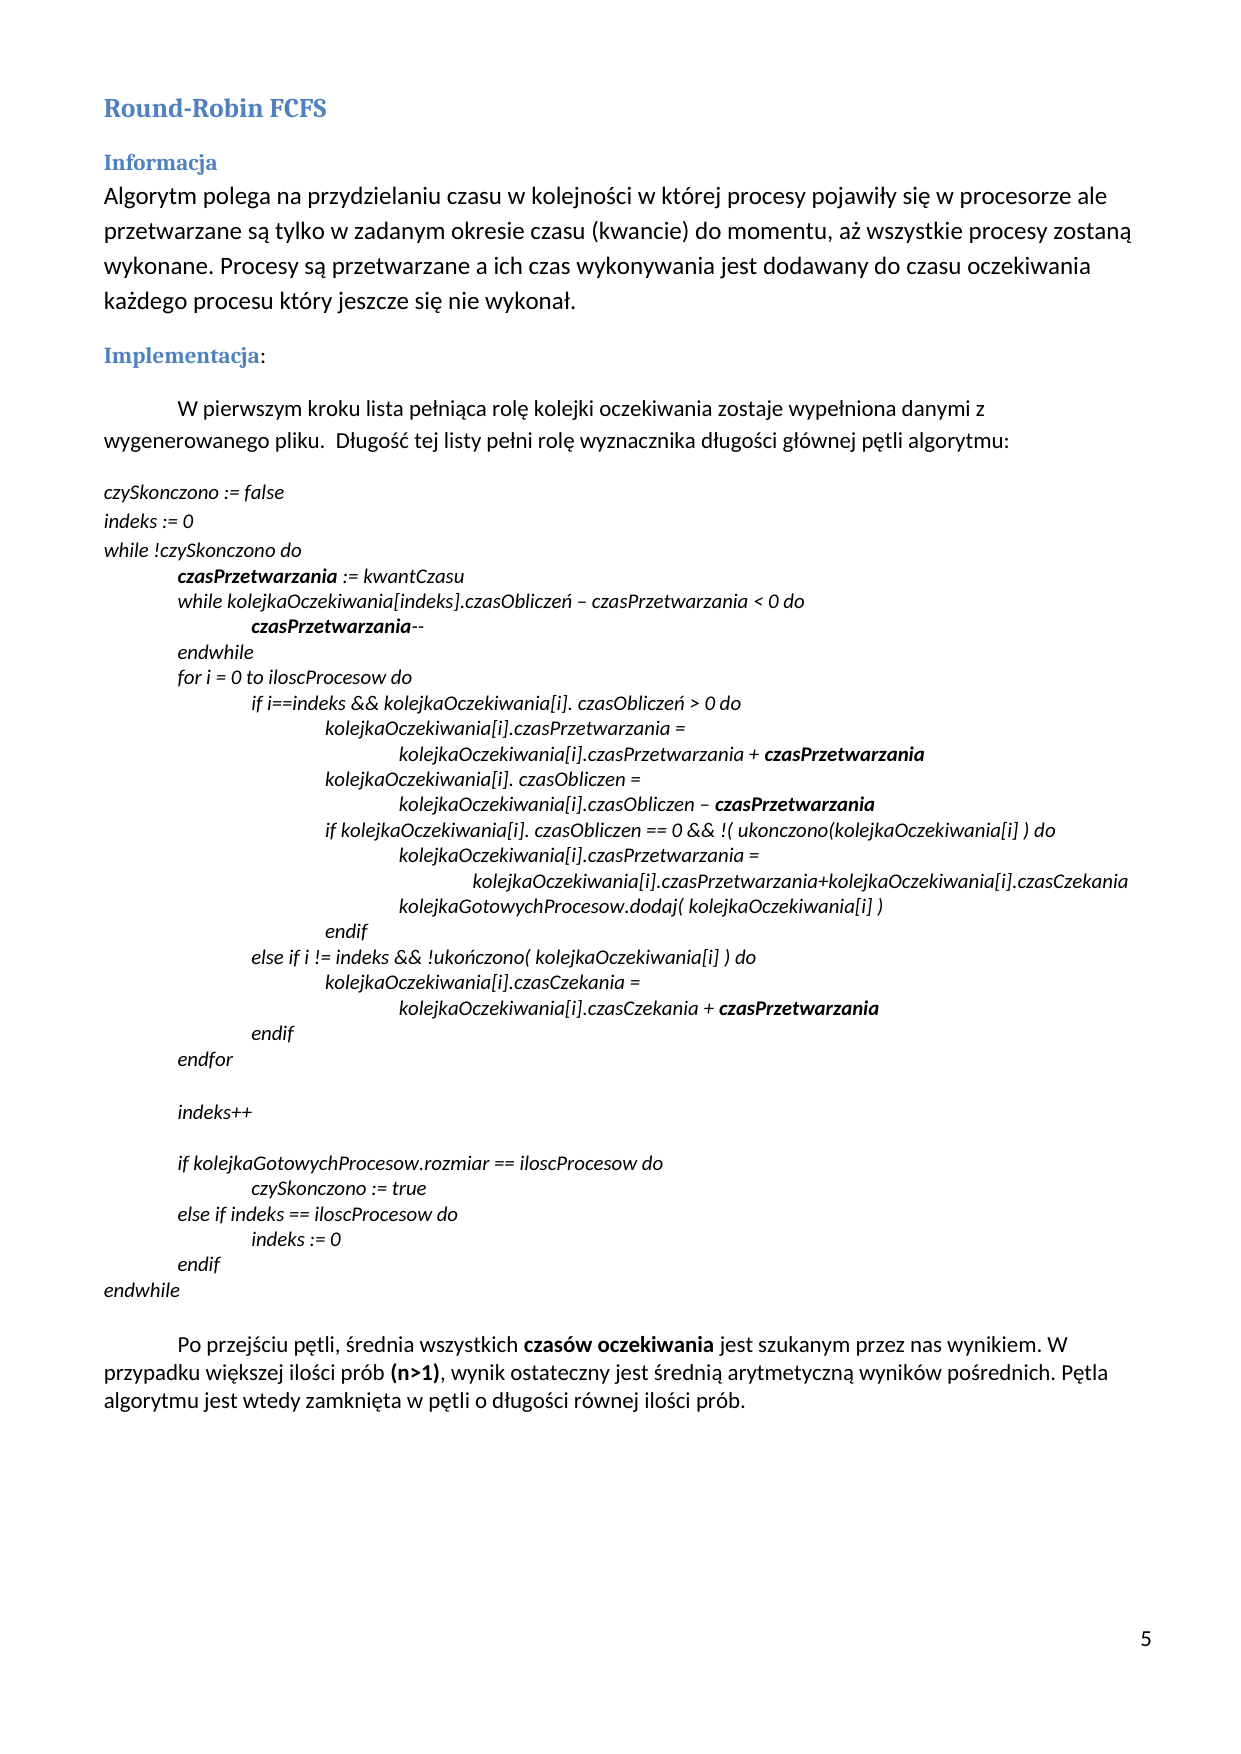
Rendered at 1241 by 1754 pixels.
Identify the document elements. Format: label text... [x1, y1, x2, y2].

text Po przejściu pętli, średnia wszystkich czasów oczekiwania jest szukanym przez nas wynikiem. W przypadku większej ilości prób (n>1), wynik ostateczny jest średnią arytmetyczną wyników pośrednich. Pętla algorytmu jest wtedy zamknięta w pętli o długości równej ilości prób. [103, 1331, 1152, 1414]
text kolejkaOczekiwania[i].czasPrzetwarzania+kolejkaOczekiwania[i].czasCzekania [103, 868, 1152, 893]
text endif [103, 1020, 1152, 1046]
text kolejkaOczekiwania[i].czasObliczen – czasPrzetwarzania [103, 792, 1152, 817]
text if i==indeks && kolejkaOczekiwania[i]. czasObliczeń > 0 do [103, 690, 1152, 715]
text W pierwszym kroku lista pełniąca rolę kolejki oczekiwania zostaje wypełniona danymi z wygenerowanego pliku. Długość tej listy pełni rolę wyznacznika długości głównej pętli algorytmu: [103, 394, 1152, 454]
text kolejkaOczekiwania[i].czasCzekania = [103, 969, 1152, 995]
text endif [103, 1252, 1152, 1277]
text while kolejkaOczekiwania[indeks].czasObliczeń – czasPrzetwarzania < 0 do [103, 588, 1152, 614]
subtitle Round-Robin FCFS [103, 93, 1152, 124]
text kolejkaOczekiwania[i].czasCzekania + czasPrzetwarzania [325, 995, 1152, 1020]
text kolejkaOczekiwania[i].czasPrzetwarzania = [103, 715, 1152, 741]
text indeks := 0 [103, 508, 1152, 534]
text endwhile [103, 1277, 1152, 1302]
text czySkonczono := true [103, 1175, 1152, 1201]
text if kolejkaOczekiwania[i]. czasObliczen == 0 && !( ukonczono(kolejkaOczekiwania[i] ) do [103, 817, 1152, 842]
text endwhile [103, 639, 1152, 664]
text czasPrzetwarzania-- [103, 614, 1152, 639]
text kolejkaGotowychProcesow.dodaj( kolejkaOczekiwania[i] ) [103, 893, 1152, 919]
text Implementacja: [103, 341, 1152, 369]
text else if indeks == iloscProcesow do [103, 1201, 1152, 1226]
subtitle Informacja [103, 150, 1152, 176]
text indeks := 0 [103, 1226, 1152, 1252]
text kolejkaOczekiwania[i].czasPrzetwarzania + czasPrzetwarzania [325, 741, 1152, 766]
text indeks++ [103, 1099, 1152, 1124]
text kolejkaOczekiwania[i]. czasObliczen = [103, 766, 1152, 792]
text endfor [103, 1046, 1152, 1071]
text for i = 0 to iloscProcesow do [103, 664, 1152, 690]
text if kolejkaGotowychProcesow.rozmiar == iloscProcesow do [103, 1150, 1152, 1175]
text Algorytm polega na przydzielaniu czasu w kolejności w której procesy pojawiły się w procesorze ale przetwarzane są tylko w zadanym okresie czasu (kwancie) do momentu, aż wszystkie procesy zostaną wykonane. Procesy są przetwarzane a ich czas wykonywania jest dodawany do czasu oczekiwania każdego procesu który jeszcze się nie wykonał. [103, 180, 1152, 316]
text endif [103, 919, 1152, 944]
text czasPrzetwarzania := kwantCzasu [103, 563, 1152, 588]
text while !czySkonczono do [103, 537, 1152, 563]
text kolejkaOczekiwania[i].czasPrzetwarzania = [103, 842, 1152, 868]
text czySkonczono := false [103, 479, 1152, 504]
text else if i != indeks && !ukończono( kolejkaOczekiwania[i] ) do [103, 944, 1152, 969]
